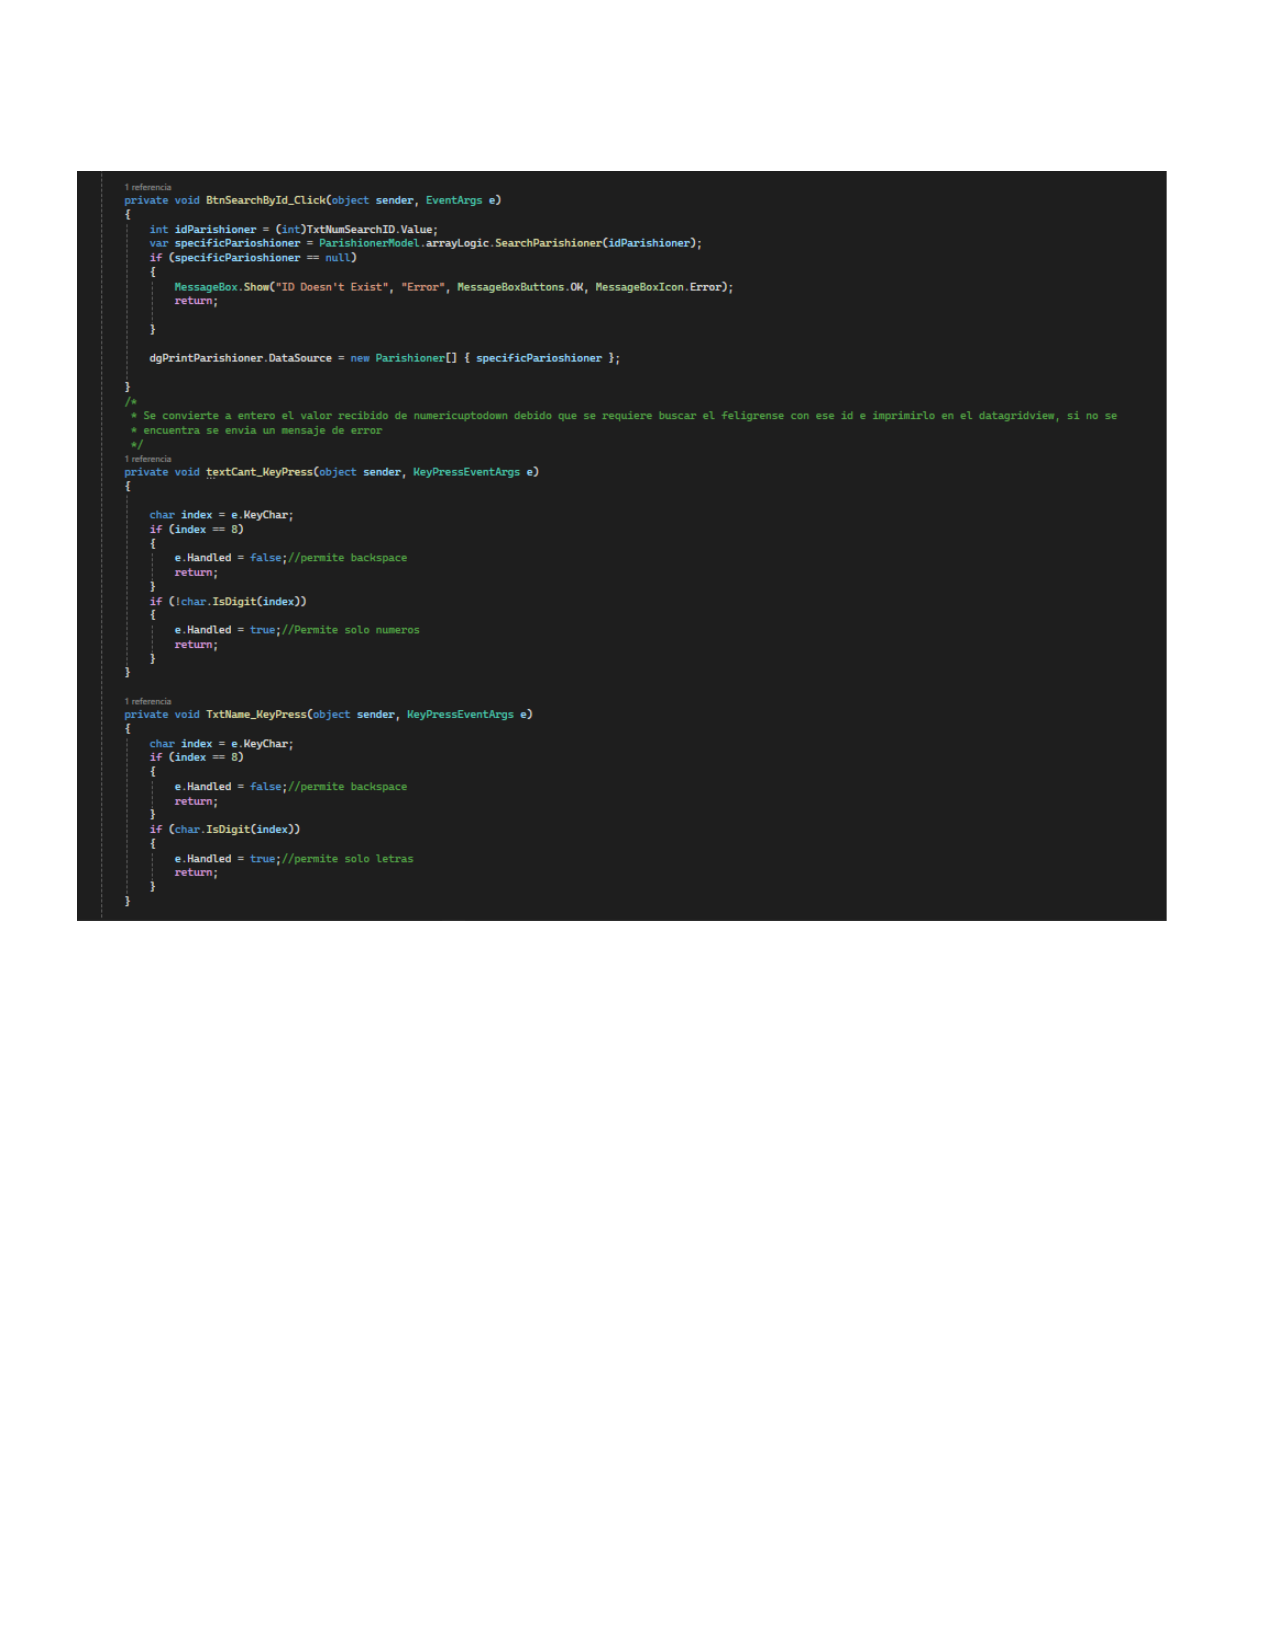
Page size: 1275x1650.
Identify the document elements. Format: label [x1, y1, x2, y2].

picture [77, 171, 1167, 921]
